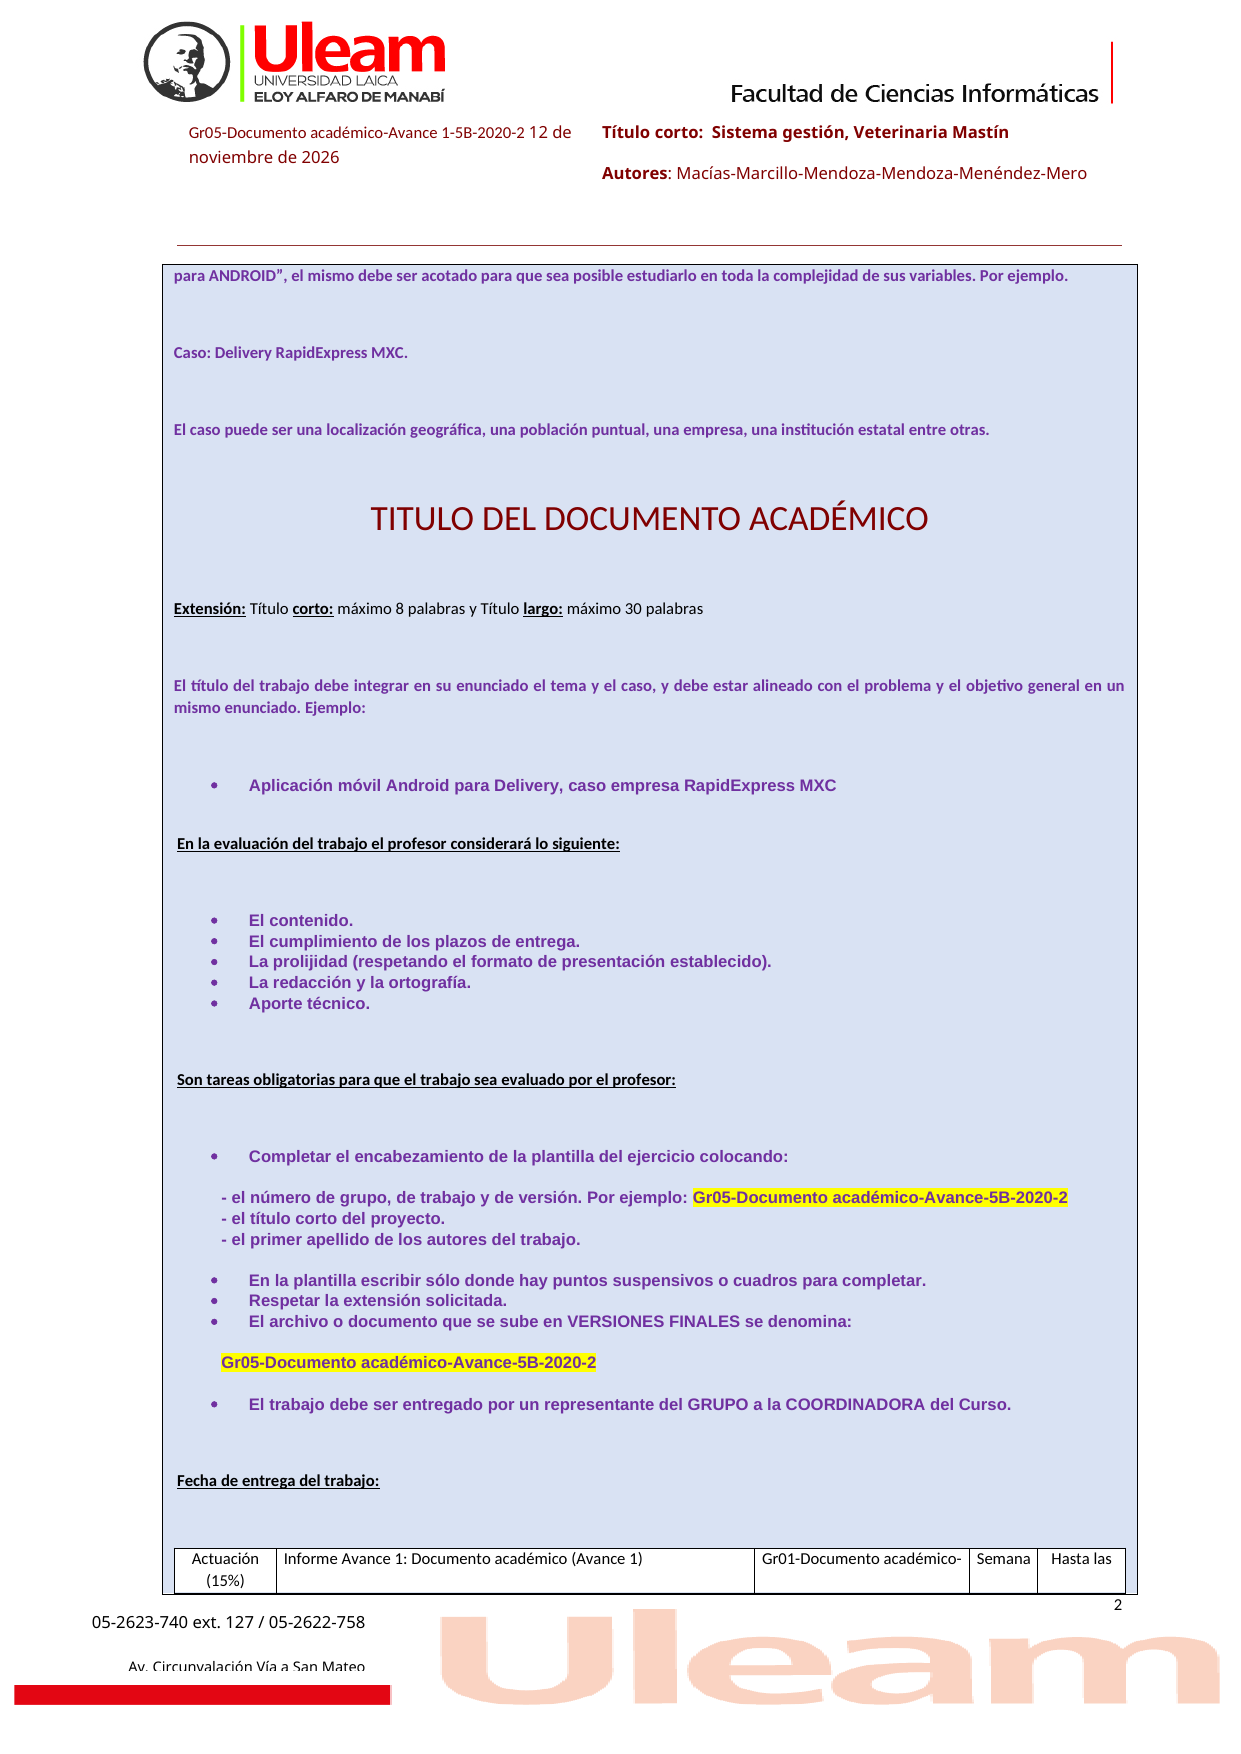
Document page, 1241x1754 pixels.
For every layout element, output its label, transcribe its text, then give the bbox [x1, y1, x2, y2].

picture [14, 1609, 1220, 1705]
picture [0, 10, 1238, 119]
